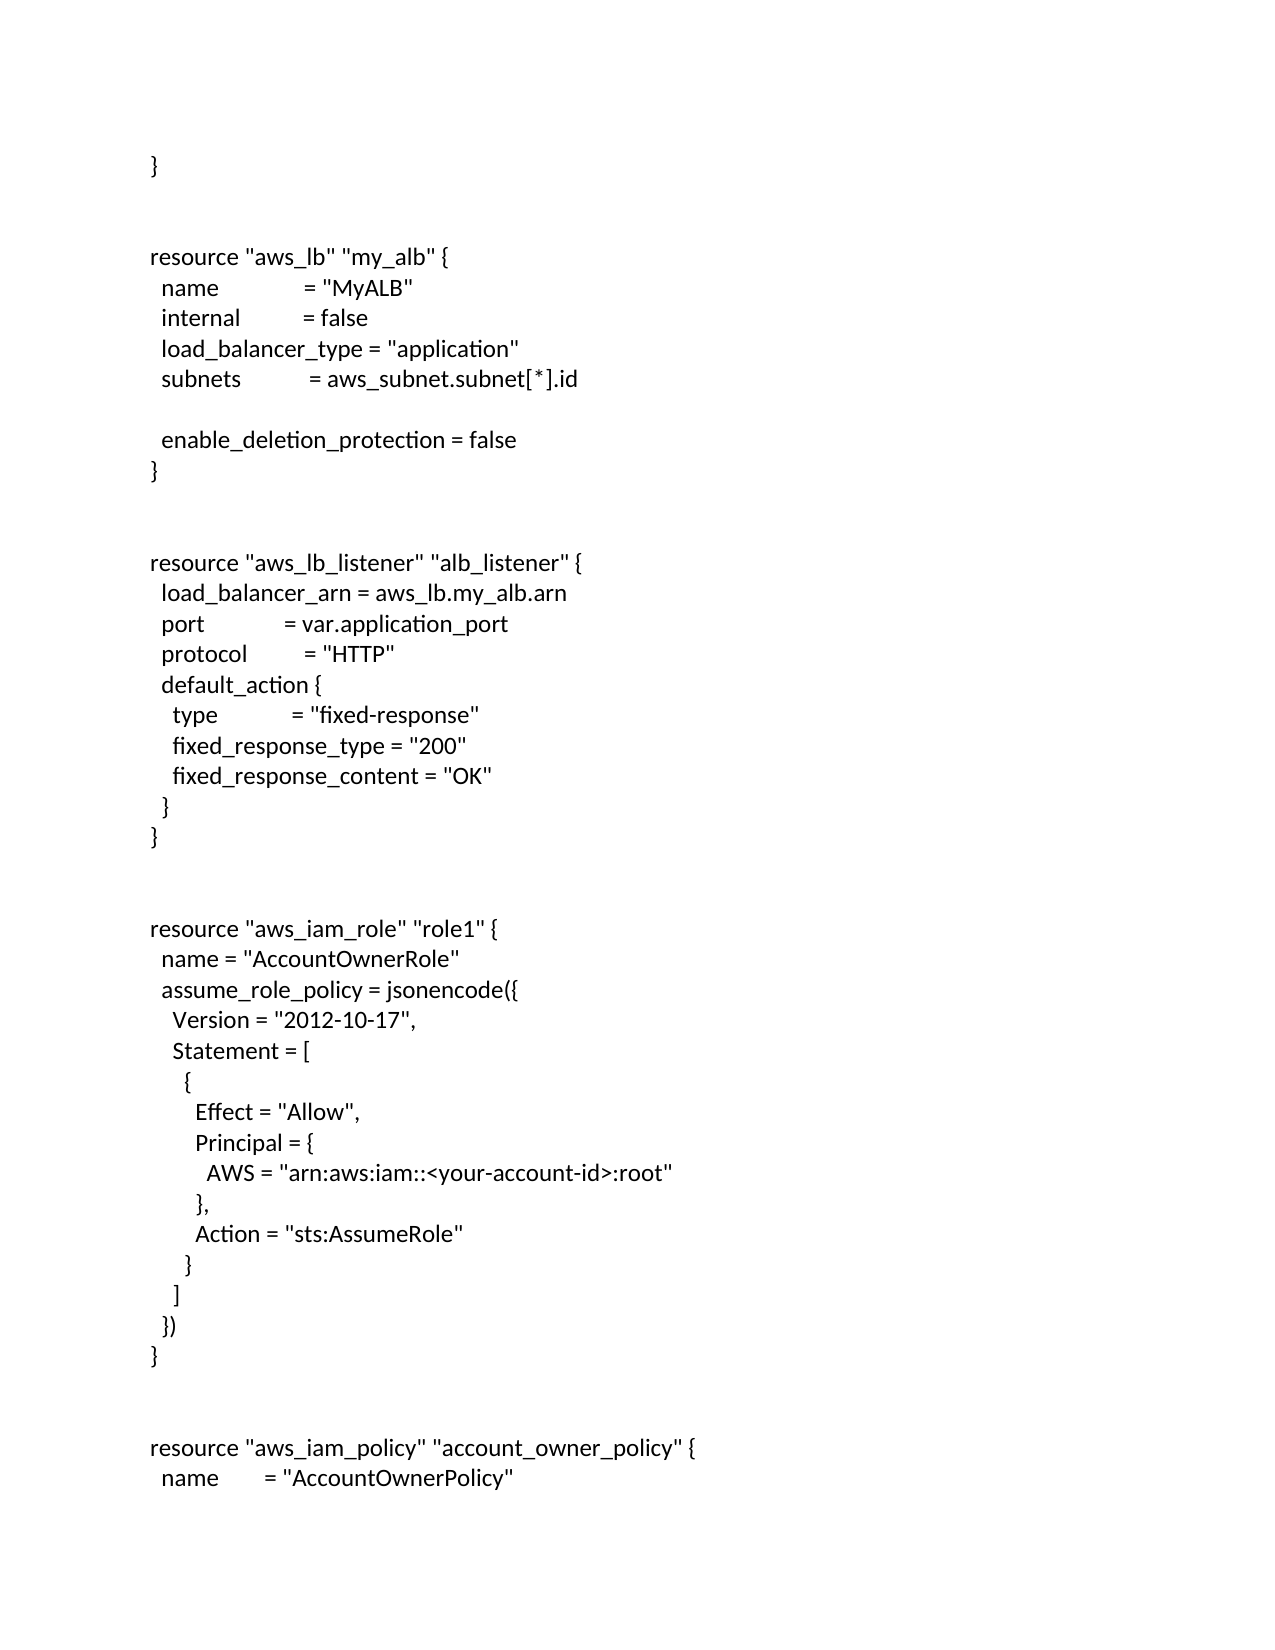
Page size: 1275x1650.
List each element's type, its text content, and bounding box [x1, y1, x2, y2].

text ] [150, 1279, 1125, 1310]
text type = "fixed-response" [150, 699, 1125, 730]
text Statement = [ [150, 1035, 1125, 1066]
text name = "MyALB" [150, 272, 1125, 303]
text } [150, 150, 1125, 181]
text Principal = { [150, 1127, 1125, 1157]
text fixed_response_type = "200" [150, 730, 1125, 760]
text Action = "sts:AssumeRole" [150, 1218, 1125, 1249]
text } [150, 791, 1125, 821]
text }) [150, 1310, 1125, 1340]
text } [150, 1249, 1125, 1279]
text Version = "2012-10-17", [150, 1004, 1125, 1035]
text resource "aws_iam_policy" "account_owner_policy" { [150, 1432, 1125, 1462]
text } [150, 821, 1125, 852]
text subnets = aws_subnet.subnet[*].id [150, 364, 1125, 394]
text assume_role_policy = jsonencode({ [150, 974, 1125, 1004]
text { [150, 1066, 1125, 1096]
text internal = false [150, 303, 1125, 333]
text protocol = "HTTP" [150, 638, 1125, 669]
text resource "aws_iam_role" "role1" { [150, 913, 1125, 943]
text } [150, 455, 1125, 486]
text resource "aws_lb_listener" "alb_listener" { [150, 547, 1125, 577]
text } [150, 1340, 1125, 1371]
text port = var.application_port [150, 608, 1125, 638]
text load_balancer_arn = aws_lb.my_alb.arn [150, 577, 1125, 608]
text Effect = "Allow", [150, 1096, 1125, 1127]
text resource "aws_lb" "my_alb" { [150, 242, 1125, 272]
text load_balancer_type = "application" [150, 333, 1125, 364]
text name = "AccountOwnerRole" [150, 943, 1125, 974]
text AWS = "arn:aws:iam::<your-account-id>:root" [150, 1157, 1125, 1188]
text default_action { [150, 669, 1125, 699]
text name = "AccountOwnerPolicy" [150, 1462, 1125, 1493]
text fixed_response_content = "OK" [150, 760, 1125, 791]
text }, [150, 1188, 1125, 1218]
text enable_deletion_protection = false [150, 425, 1125, 455]
